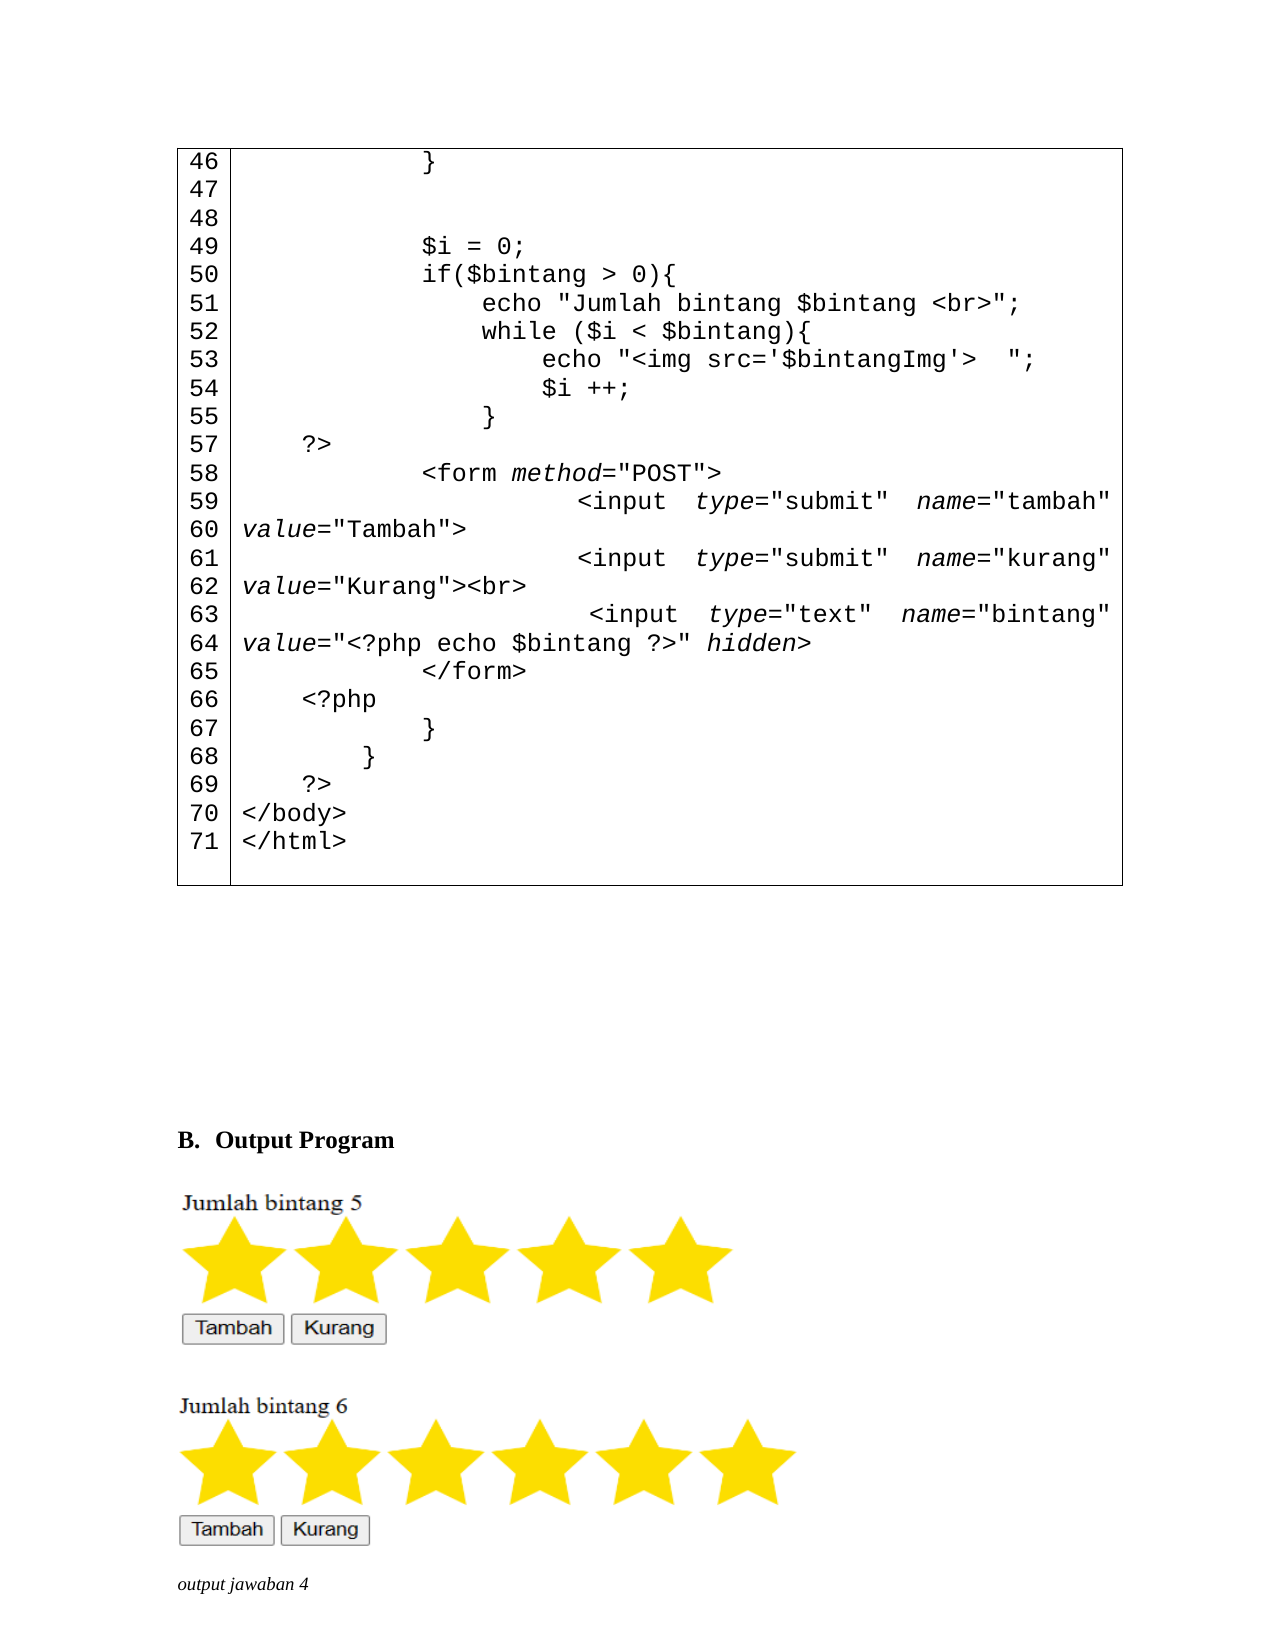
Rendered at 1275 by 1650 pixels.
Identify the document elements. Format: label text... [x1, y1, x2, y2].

picture [177, 1387, 820, 1564]
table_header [231, 149, 1122, 885]
subtitle Output Program [177, 1125, 1098, 1154]
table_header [178, 149, 230, 885]
picture [177, 1186, 820, 1370]
